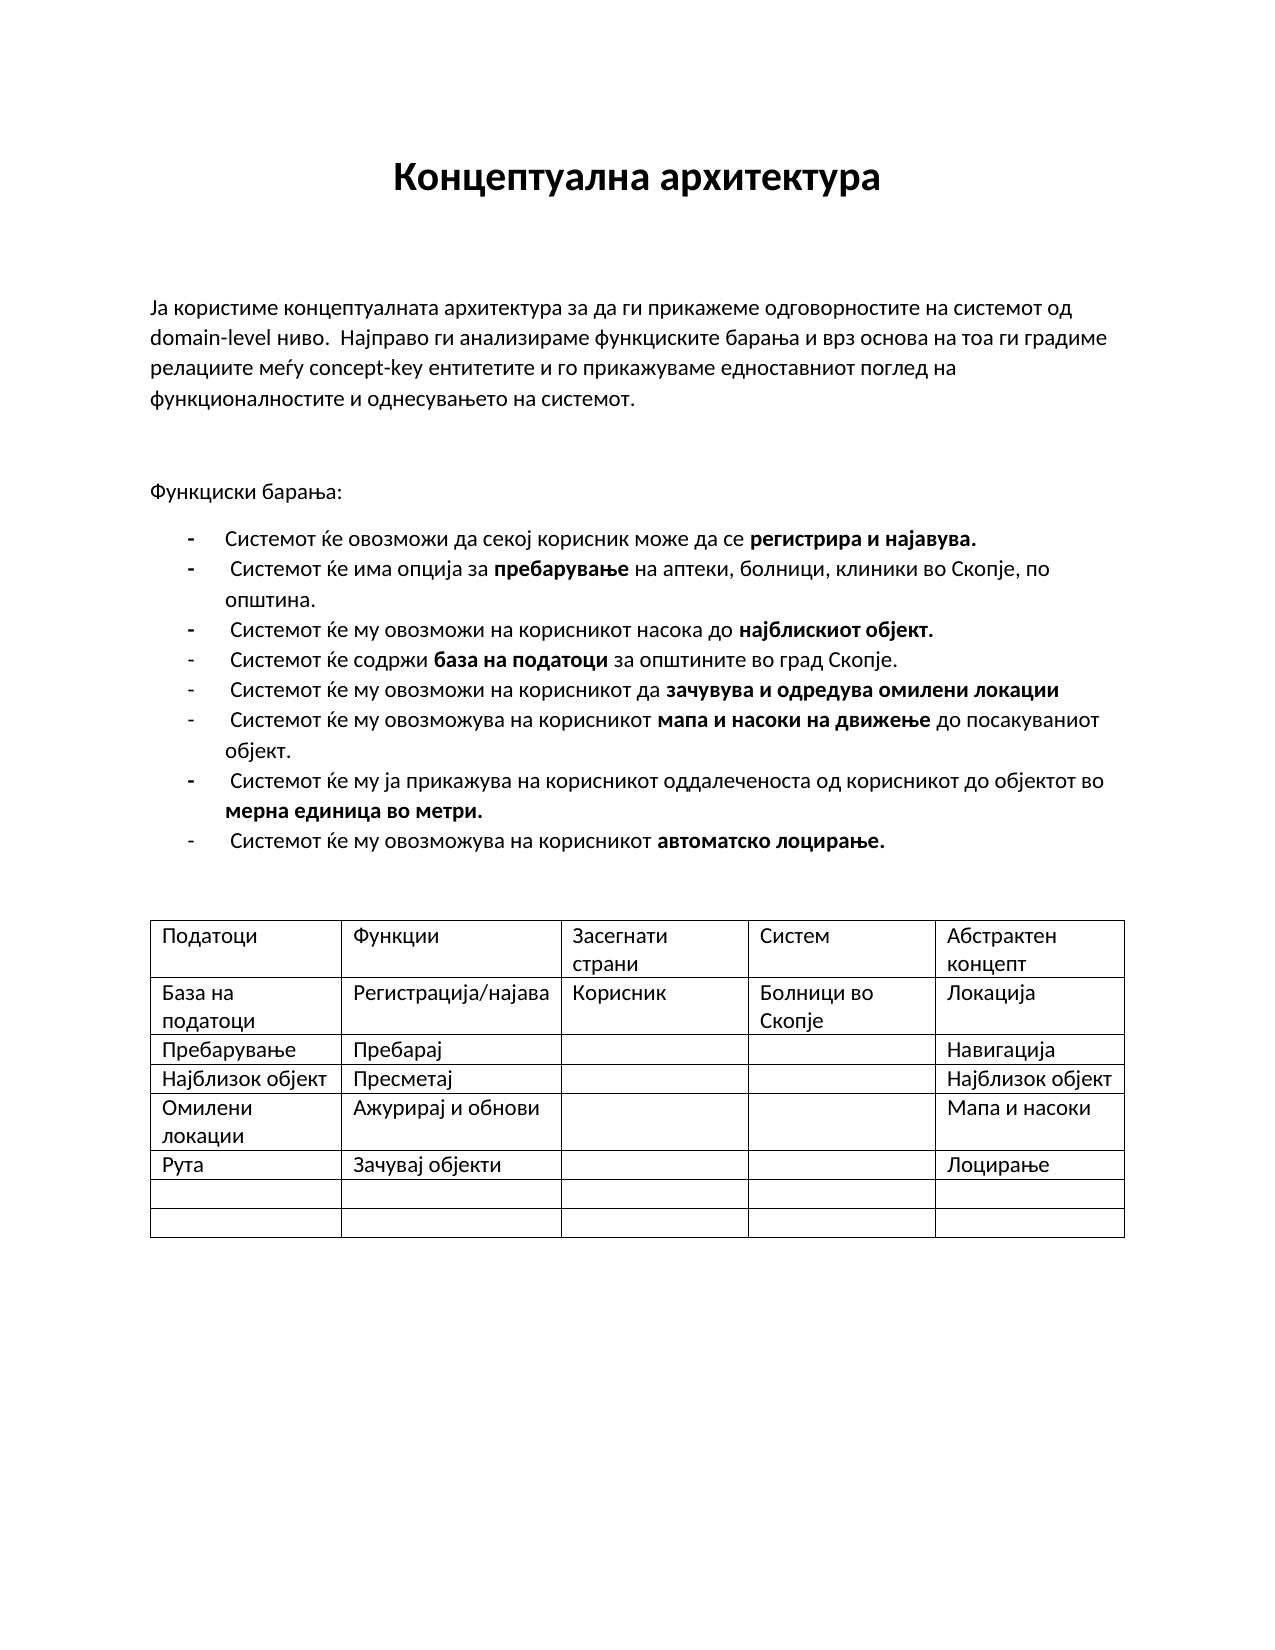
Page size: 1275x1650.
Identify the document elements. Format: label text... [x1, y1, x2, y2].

table_cell Навигација [936, 1035, 1124, 1063]
table_cell Мапа и насоки [936, 1094, 1124, 1149]
table_cell Зачувај објекти [342, 1151, 561, 1179]
list Системот ќе содржи база на податоци за општините во град Скопје. [187, 645, 1125, 673]
table_cell [342, 1180, 561, 1208]
table_cell [562, 1209, 748, 1237]
table_cell [562, 1065, 748, 1092]
table_cell [151, 1180, 341, 1208]
table_cell [936, 1180, 1124, 1208]
list Системот ќе има опција за пребарување на аптеки, болници, клиники во Скопје, по општина. [187, 554, 1125, 613]
table_cell Омилени локации [151, 1094, 341, 1149]
list Системот ќе му овозможи на корисникот насока до најблискиот објект. [187, 615, 1125, 643]
table_cell [562, 1094, 748, 1149]
list Системот ќе му овозможи на корисникот да зачувува и одредува омилени локации [187, 675, 1125, 703]
list Системот ќе му овозможува на корисникот мапа и насоки на движење до посакуваниот објект. [187, 706, 1125, 764]
table_header Податоци [151, 921, 341, 977]
text Концептуална архитектура [150, 150, 1125, 201]
table_cell [151, 1209, 341, 1237]
table_cell [749, 1209, 935, 1237]
table_cell [936, 1209, 1124, 1237]
text Функциски барања: [150, 477, 1125, 506]
table_cell Болници во Скопје [749, 978, 935, 1034]
table_cell Регистрација/најава [342, 978, 561, 1034]
table_cell [562, 1151, 748, 1179]
table_cell [749, 1094, 935, 1149]
table_cell Пресметај [342, 1065, 561, 1092]
table_cell Локација [936, 978, 1124, 1034]
table_cell Ажурирај и обнови [342, 1094, 561, 1149]
text Ја користиме концептуалната архитектура за да ги прикажеме одговорностите на системот од domain-level ниво. Најправо ги анализираме функциските барања и врз основа на тоа ги градиме релациите меѓу concept-key ентитетите и го прикажуваме едноставниот поглед на функционалностите и однесувањето на системот. [150, 293, 1125, 412]
list Системот ќе овозможи да секој корисник може да се регистрира и најавува. [187, 524, 1125, 552]
table_cell Најблизок објект [936, 1065, 1124, 1092]
table_cell [562, 1180, 748, 1208]
table_header Функции [342, 921, 561, 977]
table_cell [749, 1035, 935, 1063]
table_header Засегнати страни [562, 921, 748, 977]
table_cell Пребарај [342, 1035, 561, 1063]
table_cell [749, 1065, 935, 1092]
table_cell Корисник [562, 978, 748, 1034]
table_cell [749, 1180, 935, 1208]
table_cell Рута [151, 1151, 341, 1179]
table_header Абстрактен концепт [936, 921, 1124, 977]
table_cell [342, 1209, 561, 1237]
table_cell [749, 1151, 935, 1179]
table_cell База на податоци [151, 978, 341, 1034]
table_cell Пребарување [151, 1035, 341, 1063]
table_header Систем [749, 921, 935, 977]
list Системот ќе му овозможува на корисникот автоматско лоцирање. [187, 826, 1125, 854]
table_cell Лоцирање [936, 1151, 1124, 1179]
table_cell [562, 1035, 748, 1063]
table_cell Најблизок објект [151, 1065, 341, 1092]
list Системот ќе му ја прикажува на корисникот оддалеченоста од корисникот до објектот во мерна единица во метри. [187, 766, 1125, 824]
